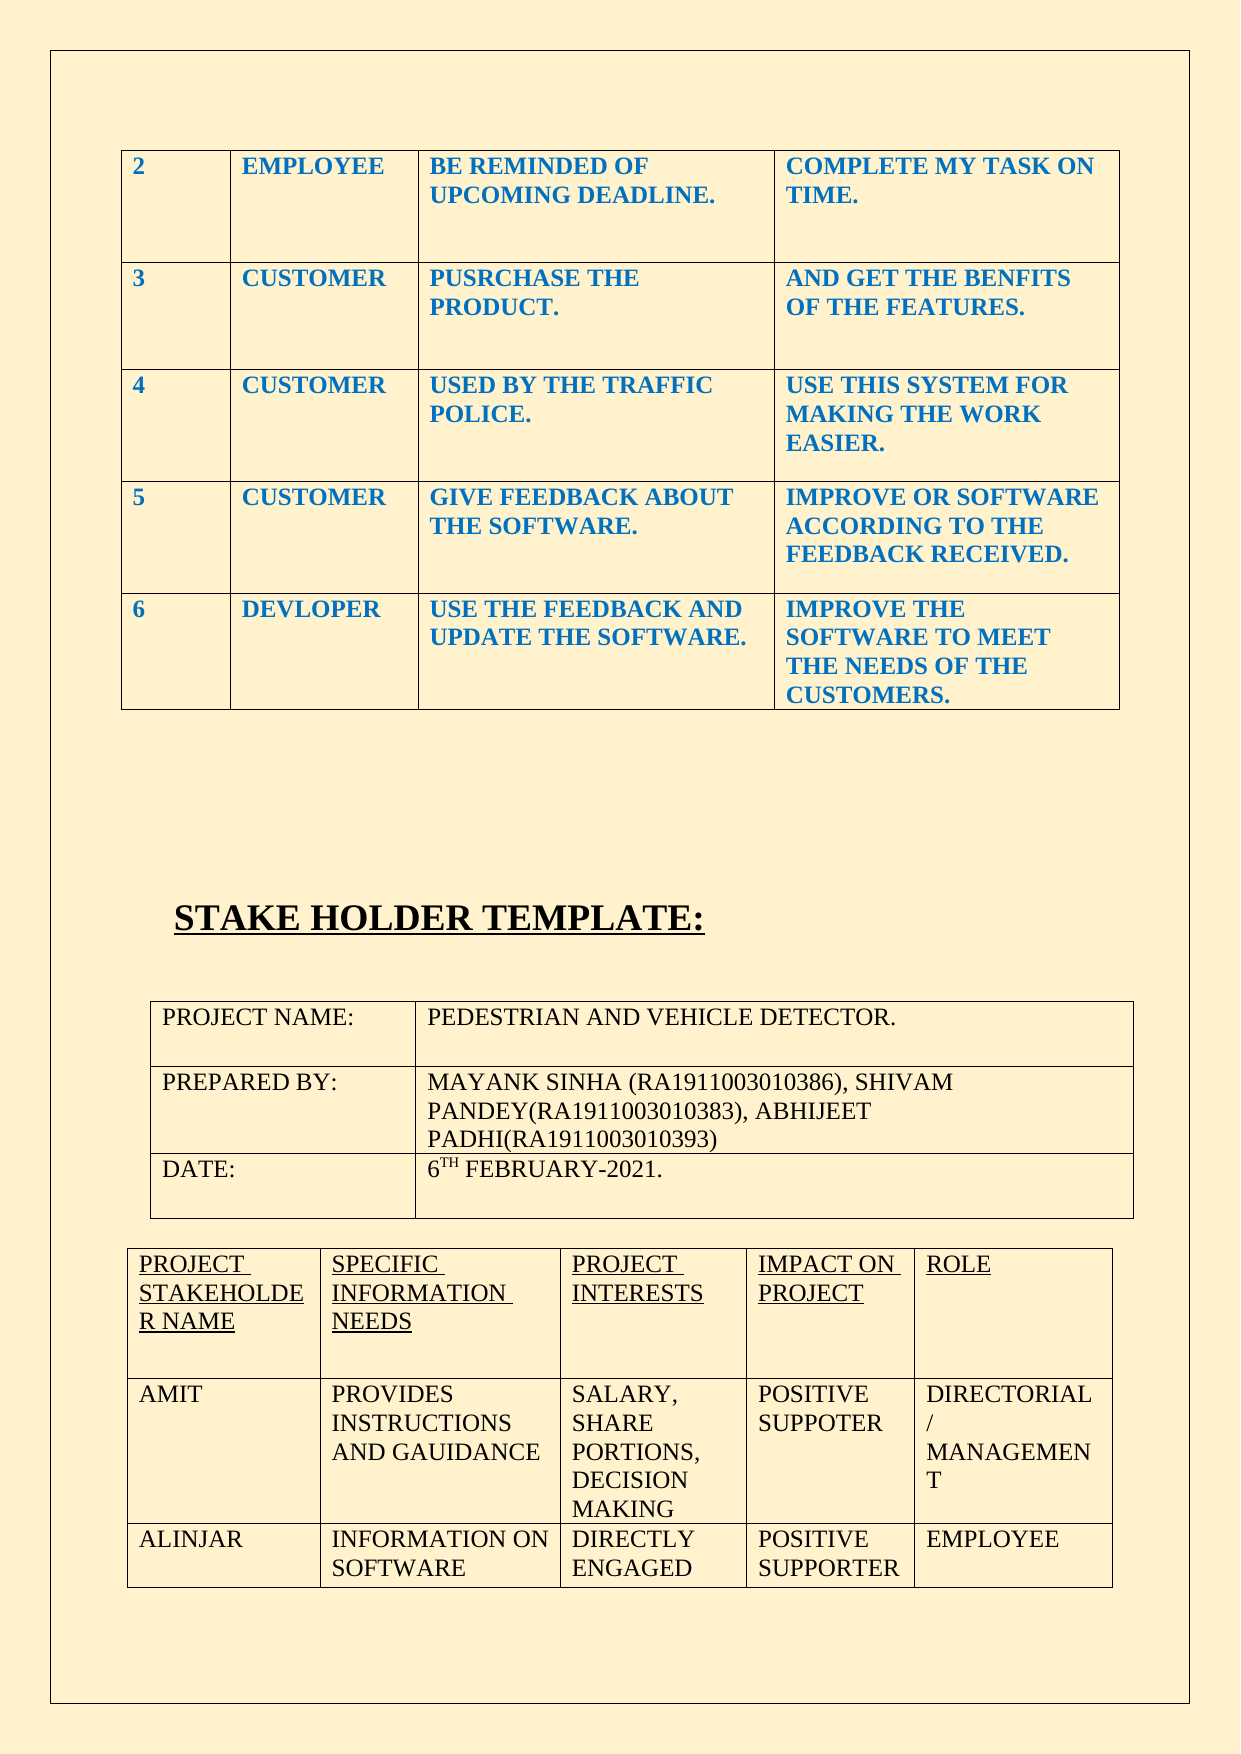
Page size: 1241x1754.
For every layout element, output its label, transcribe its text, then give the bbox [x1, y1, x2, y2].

table_cell DEVLOPER [231, 594, 418, 709]
table_cell AMIT [128, 1379, 320, 1523]
table_cell COMPLETE MY TASK ON TIME. [775, 151, 1119, 262]
table_header SPECIFIC INFORMATION NEEDS [321, 1249, 560, 1378]
table_cell PUSRCHASE THE PRODUCT. [419, 263, 774, 369]
table_cell CUSTOMER [231, 482, 418, 593]
table_cell 5 [122, 482, 230, 593]
table_cell USE THE FEEDBACK AND UPDATE THE SOFTWARE. [419, 594, 774, 709]
text STAKE HOLDER TEMPLATE: [174, 896, 1090, 939]
table_cell IMPROVE OR SOFTWARE ACCORDING TO THE FEEDBACK RECEIVED. [775, 482, 1119, 593]
table_cell EMPLOYEE [915, 1524, 1112, 1587]
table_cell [561, 1524, 746, 1587]
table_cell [321, 1524, 560, 1587]
table_cell USE THIS SYSTEM FOR MAKING THE WORK EASIER. [775, 370, 1119, 481]
table_cell 2 [122, 151, 230, 262]
table_cell SALARY, SHARE PORTIONS, DECISION MAKING [561, 1379, 746, 1523]
table_cell 4 [122, 370, 230, 481]
table_cell IMPROVE THE SOFTWARE TO MEET THE NEEDS OF THE CUSTOMERS. [775, 594, 1119, 709]
table_cell CUSTOMER [231, 370, 418, 481]
table_header PEDESTRIAN AND VEHICLE DETECTOR. [416, 1002, 1133, 1066]
table_header PROJECT NAME: [151, 1002, 415, 1066]
table_cell ALINJAR [128, 1524, 320, 1587]
table_cell CUSTOMER [231, 263, 418, 369]
table_header ROLE [915, 1249, 1112, 1378]
table_cell POSITIVE SUPPOTER [747, 1379, 914, 1523]
table_cell 3 [122, 263, 230, 369]
table_cell USED BY THE TRAFFIC POLICE. [419, 370, 774, 481]
table_cell 6TH FEBRUARY-2021. [416, 1154, 1133, 1218]
table_cell PREPARED BY: [151, 1067, 415, 1153]
table_cell DIRECTORIAL /MANAGEMENT [915, 1379, 1112, 1523]
table_cell 6 [122, 594, 230, 709]
table_cell EMPLOYEE [231, 151, 418, 262]
table_cell GIVE FEEDBACK ABOUT THE SOFTWARE. [419, 482, 774, 593]
table_cell MAYANK SINHA (RA1911003010386), SHIVAM PANDEY(RA1911003010383), ABHIJEET PADHI(RA1911003010393) [416, 1067, 1133, 1153]
table_cell AND GET THE BENFITS OF THE FEATURES. [775, 263, 1119, 369]
table_cell PROVIDES INSTRUCTIONS AND GAUIDANCE [321, 1379, 560, 1523]
table_header PROJECT INTERESTS [561, 1249, 746, 1378]
table_header IMPACT ON PROJECT [747, 1249, 914, 1378]
table_cell POSITIVE SUPPORTER [747, 1524, 914, 1587]
table_cell BE REMINDED OF UPCOMING DEADLINE. [419, 151, 774, 262]
table_header PROJECT STAKEHOLDER NAME [128, 1249, 320, 1378]
table_cell DATE: [151, 1154, 415, 1218]
